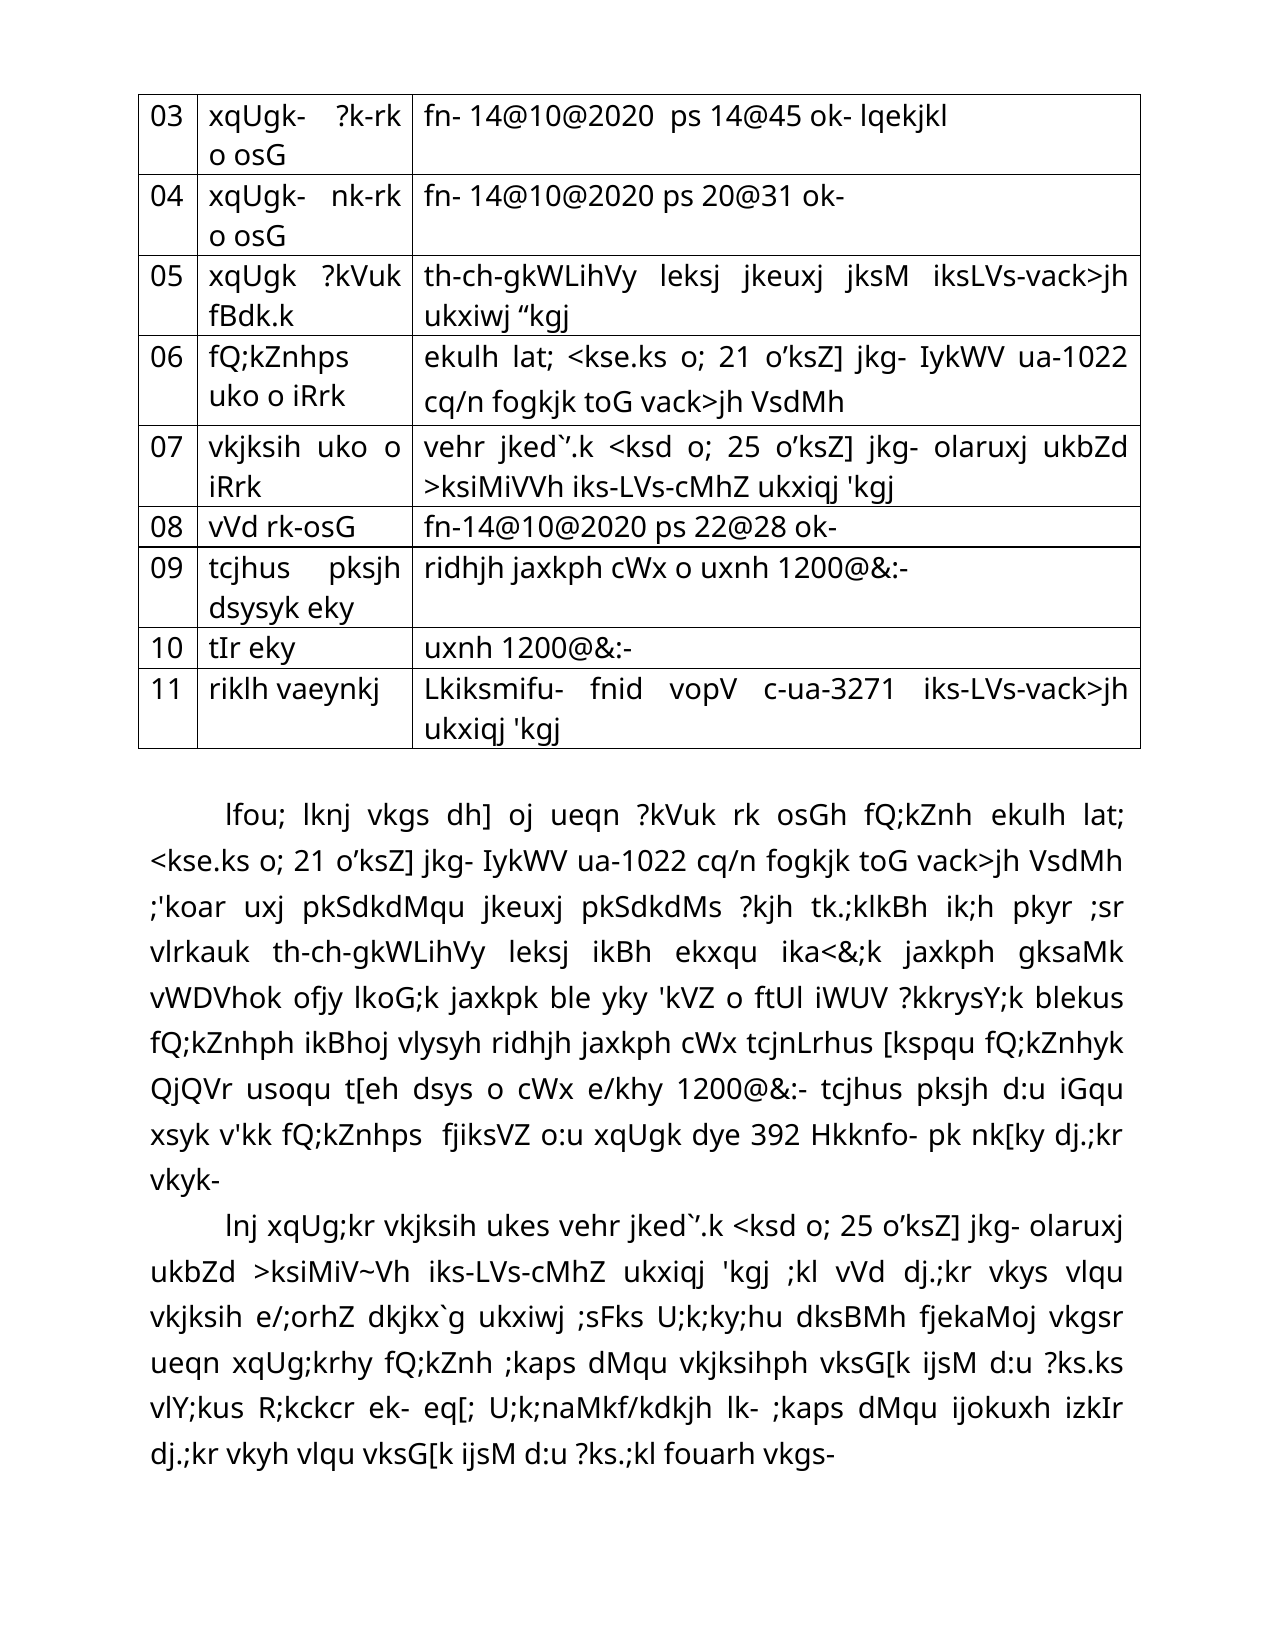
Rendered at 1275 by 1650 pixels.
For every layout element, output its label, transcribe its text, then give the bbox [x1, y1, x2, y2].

table_cell ridhjh jaxkph cWx o uxnh 1200@&:- [413, 548, 1140, 627]
table_cell fn-14@10@2020 ps 22@28 ok- [413, 507, 1140, 546]
table_cell Lkiksmifu- fnid vopV c-ua-3271 iks-LVs-vack>jh ukxiqj 'kgj [413, 669, 1140, 748]
table_cell ekulh lat; <kse.ks o; 21 o’ksZ] jkg- IykWV ua-1022 cq/n fogkjk toG vack>jh VsdMh [413, 336, 1140, 425]
table_cell 09 [139, 548, 197, 627]
table_cell 11 [139, 669, 197, 748]
table_cell xqUgk- ?k-rk o osG [198, 95, 412, 174]
table_cell vehr jked`’.k <ksd o; 25 o’ksZ] jkg- olaruxj ukbZd >ksiMiVVh iks-LVs-cMhZ ukxiqj 'kgj [413, 426, 1140, 506]
table_cell tcjhus pksjh dsysyk eky [198, 548, 412, 627]
table_cell 04 [139, 175, 197, 254]
table_cell tIr eky [198, 628, 412, 667]
text lfou; lknj vkgs dh] oj ueqn ?kVuk rk osGh fQ;kZnh ekulh lat; <kse.ks o; 21 o’ksZ] jkg- IykWV ua-1022 cq/n fogkjk toG vack>jh VsdMh ;'koar uxj pkSdkdMqu jkeuxj pkSdkdMs ?kjh tk.;klkBh ik;h pkyr ;sr vlrkauk th-ch-gkWLihVy leksj ikBh ekxqu ika<&;k jaxkph gksaMk vWDVhok ofjy lkoG;k jaxkpk ble yky 'kVZ o ftUl iWUV ?kkrysY;k blekus fQ;kZnhph ikBhoj vlysyh ridhjh jaxkph cWx tcjnLrhus [kspqu fQ;kZnhyk QjQVr usoqu t[eh dsys o cWx e/khy 1200@&:- tcjhus pksjh d:u iGqu xsyk v'kk fQ;kZnhps fjiksVZ o:u xqUgk dye 392 Hkknfo- pk nk[ky dj.;kr vkyk- [150, 794, 1125, 1199]
table_cell fQ;kZnhps uko o iRrk [198, 336, 412, 425]
table_cell 07 [139, 426, 197, 506]
table_cell 10 [139, 628, 197, 667]
table_cell xqUgk- nk-rk o osG [198, 175, 412, 254]
table_cell 03 [139, 95, 197, 174]
table_cell fn- 14@10@2020 ps 14@45 ok- lqekjkl [413, 95, 1140, 174]
table_cell vkjksih uko o iRrk [198, 426, 412, 506]
table_cell th-ch-gkWLihVy leksj jkeuxj jksM iksLVs-vack>jh ukxiwj “kgj [413, 256, 1140, 335]
table_cell 05 [139, 256, 197, 335]
table_cell 06 [139, 336, 197, 425]
table_cell riklh vaeynkj [198, 669, 412, 748]
table_cell xqUgk ?kVuk fBdk.k [198, 256, 412, 335]
table_cell vVd rk-osG [198, 507, 412, 546]
table_cell uxnh 1200@&:- [413, 628, 1140, 667]
text lnj xqUg;kr vkjksih ukes vehr jked`’.k <ksd o; 25 o’ksZ] jkg- olaruxj ukbZd >ksiMiV~Vh iks-LVs-cMhZ ukxiqj 'kgj ;kl vVd dj.;kr vkys vlqu vkjksih e/;orhZ dkjkx`g ukxiwj ;sFks U;k;ky;hu dksBMh fjekaMoj vkgsr ueqn xqUg;krhy fQ;kZnh ;kaps dMqu vkjksihph vksG[k ijsM d:u ?ks.ks vlY;kus R;kckcr ek- eq[; U;k;naMkf/kdkjh lk- ;kaps dMqu ijokuxh izkIr dj.;kr vkyh vlqu vksG[k ijsM d:u ?ks.;kl fouarh vkgs- [150, 1205, 1125, 1473]
table_cell 08 [139, 507, 197, 546]
table_cell fn- 14@10@2020 ps 20@31 ok- [413, 175, 1140, 254]
